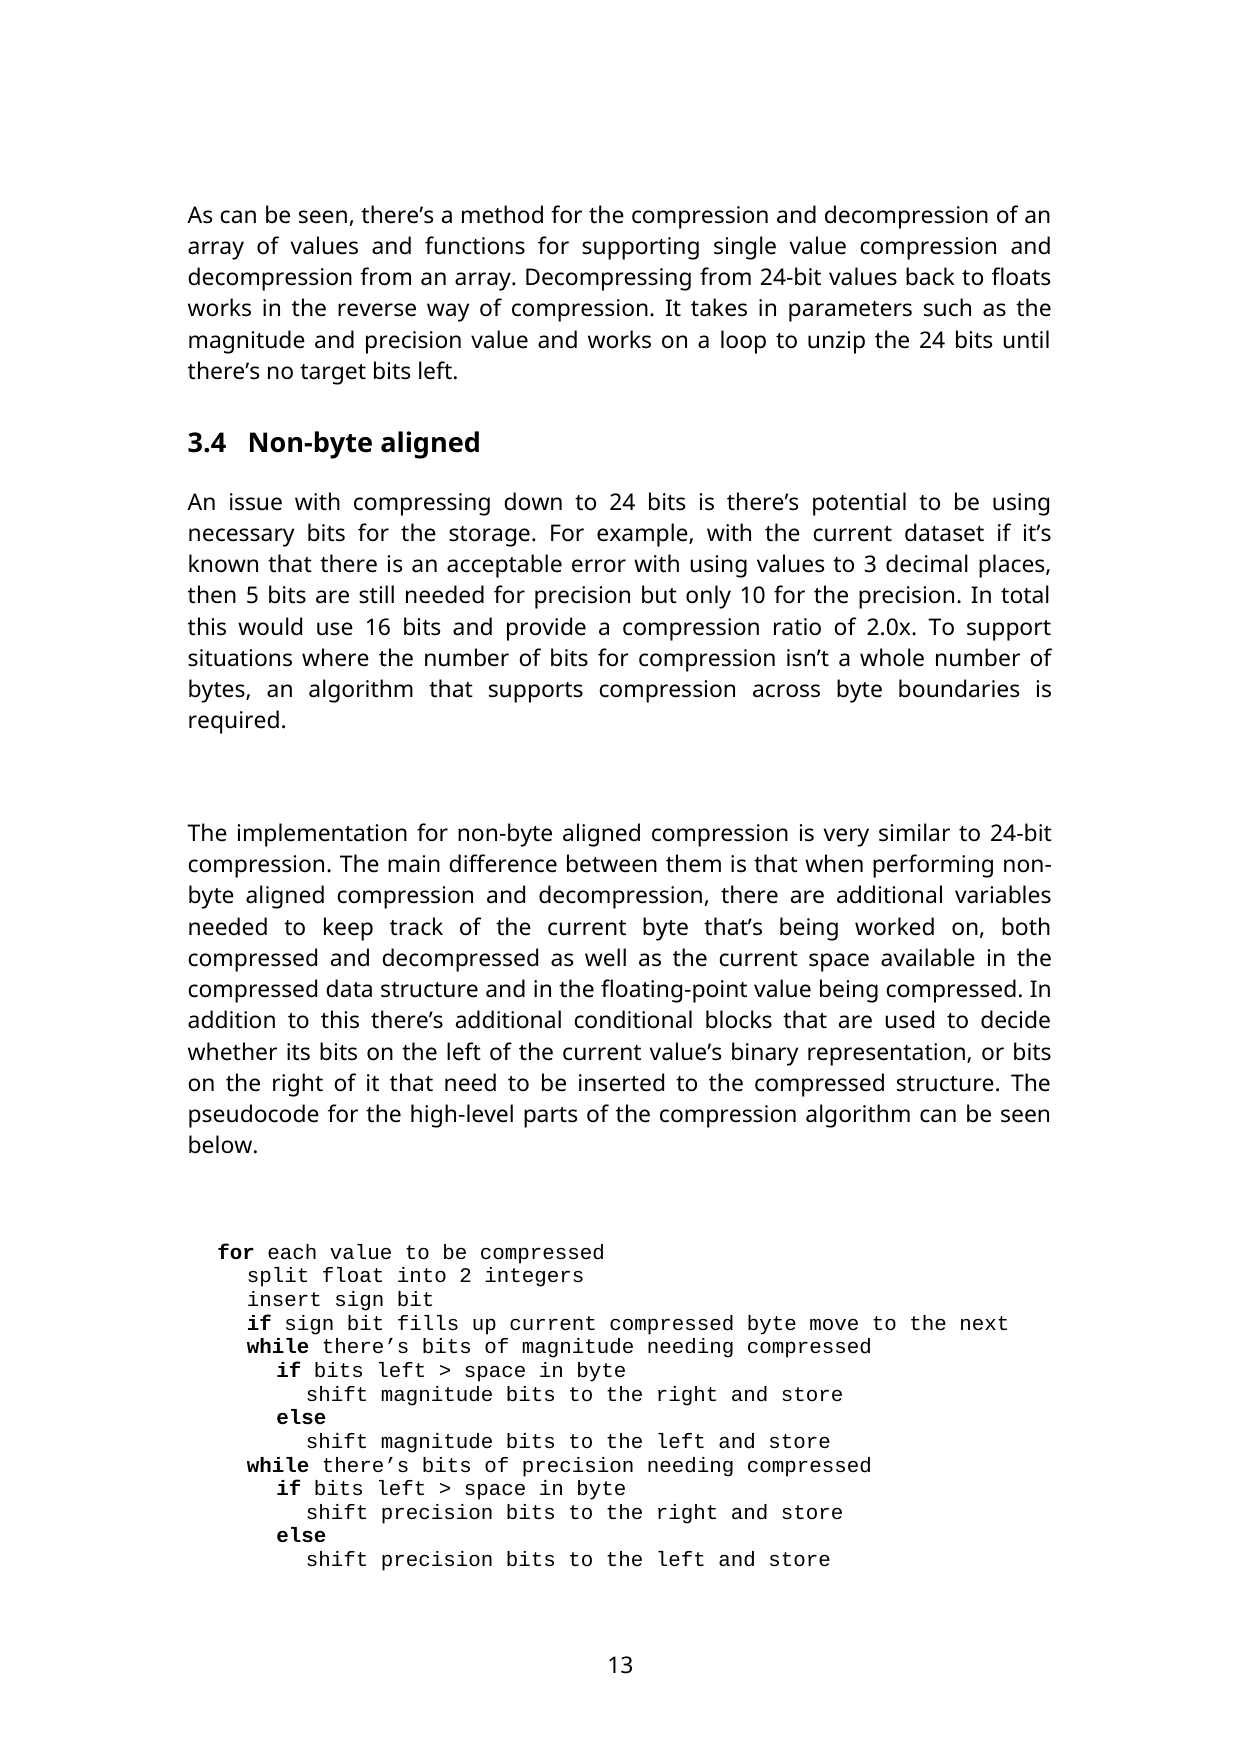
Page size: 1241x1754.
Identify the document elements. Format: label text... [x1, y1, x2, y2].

text if bits left > space in byte [247, 1360, 1053, 1384]
text shift precision bits to the right and store [247, 1502, 1053, 1526]
text As can be seen, there’s a method for the compression and decompression of an array of values and functions for supporting single value compression and decompression from an array. Decompressing from 24-bit values back to floats works in the reverse way of compression. It takes in parameters such as the magnitude and precision value and works on a loop to unzip the 24 bits until there’s no target bits left. [187, 199, 1053, 386]
text An issue with compressing down to 24 bits is there’s potential to be using necessary bits for the storage. For example, with the current dataset if it’s known that there is an acceptable error with using values to 3 decimal places, then 5 bits are still needed for precision but only 10 for the precision. In total this would use 16 bits and provide a compression ratio of 2.0x. To support situations where the number of bits for compression isn’t a whole number of bytes, an algorithm that supports compression across byte boundaries is required. [187, 486, 1053, 736]
text else [247, 1407, 1053, 1431]
text if sign bit fills up current compressed byte move to the next [247, 1313, 1053, 1336]
text while there’s bits of magnitude needing compressed [247, 1336, 1053, 1360]
text The implementation for non-byte aligned compression is very similar to 24-bit compression. The main difference between them is that when performing non-byte aligned compression and decompression, there are additional variables needed to keep track of the current byte that’s being worked on, both compressed and decompressed as well as the current space available in the compressed data structure and in the floating-point value being compressed. In addition to this there’s additional conditional blocks that are used to decide whether its bits on the left of the current value’s binary representation, or bits on the right of it that need to be inserted to the compressed structure. The pseudocode for the high-level parts of the compression algorithm can be seen below. [187, 817, 1053, 1161]
subtitle Non-byte aligned [187, 424, 1053, 461]
text if bits left > space in byte [247, 1478, 1053, 1502]
text shift precision bits to the left and store [247, 1549, 1053, 1573]
text insert sign bit [247, 1289, 1053, 1313]
text shift magnitude bits to the left and store [247, 1431, 1053, 1454]
text shift magnitude bits to the right and store [247, 1384, 1053, 1407]
text for each value to be compressed [217, 1242, 1053, 1265]
text split float into 2 integers [247, 1265, 1053, 1289]
text while there’s bits of precision needing compressed [247, 1454, 1053, 1478]
text else [247, 1526, 1053, 1549]
